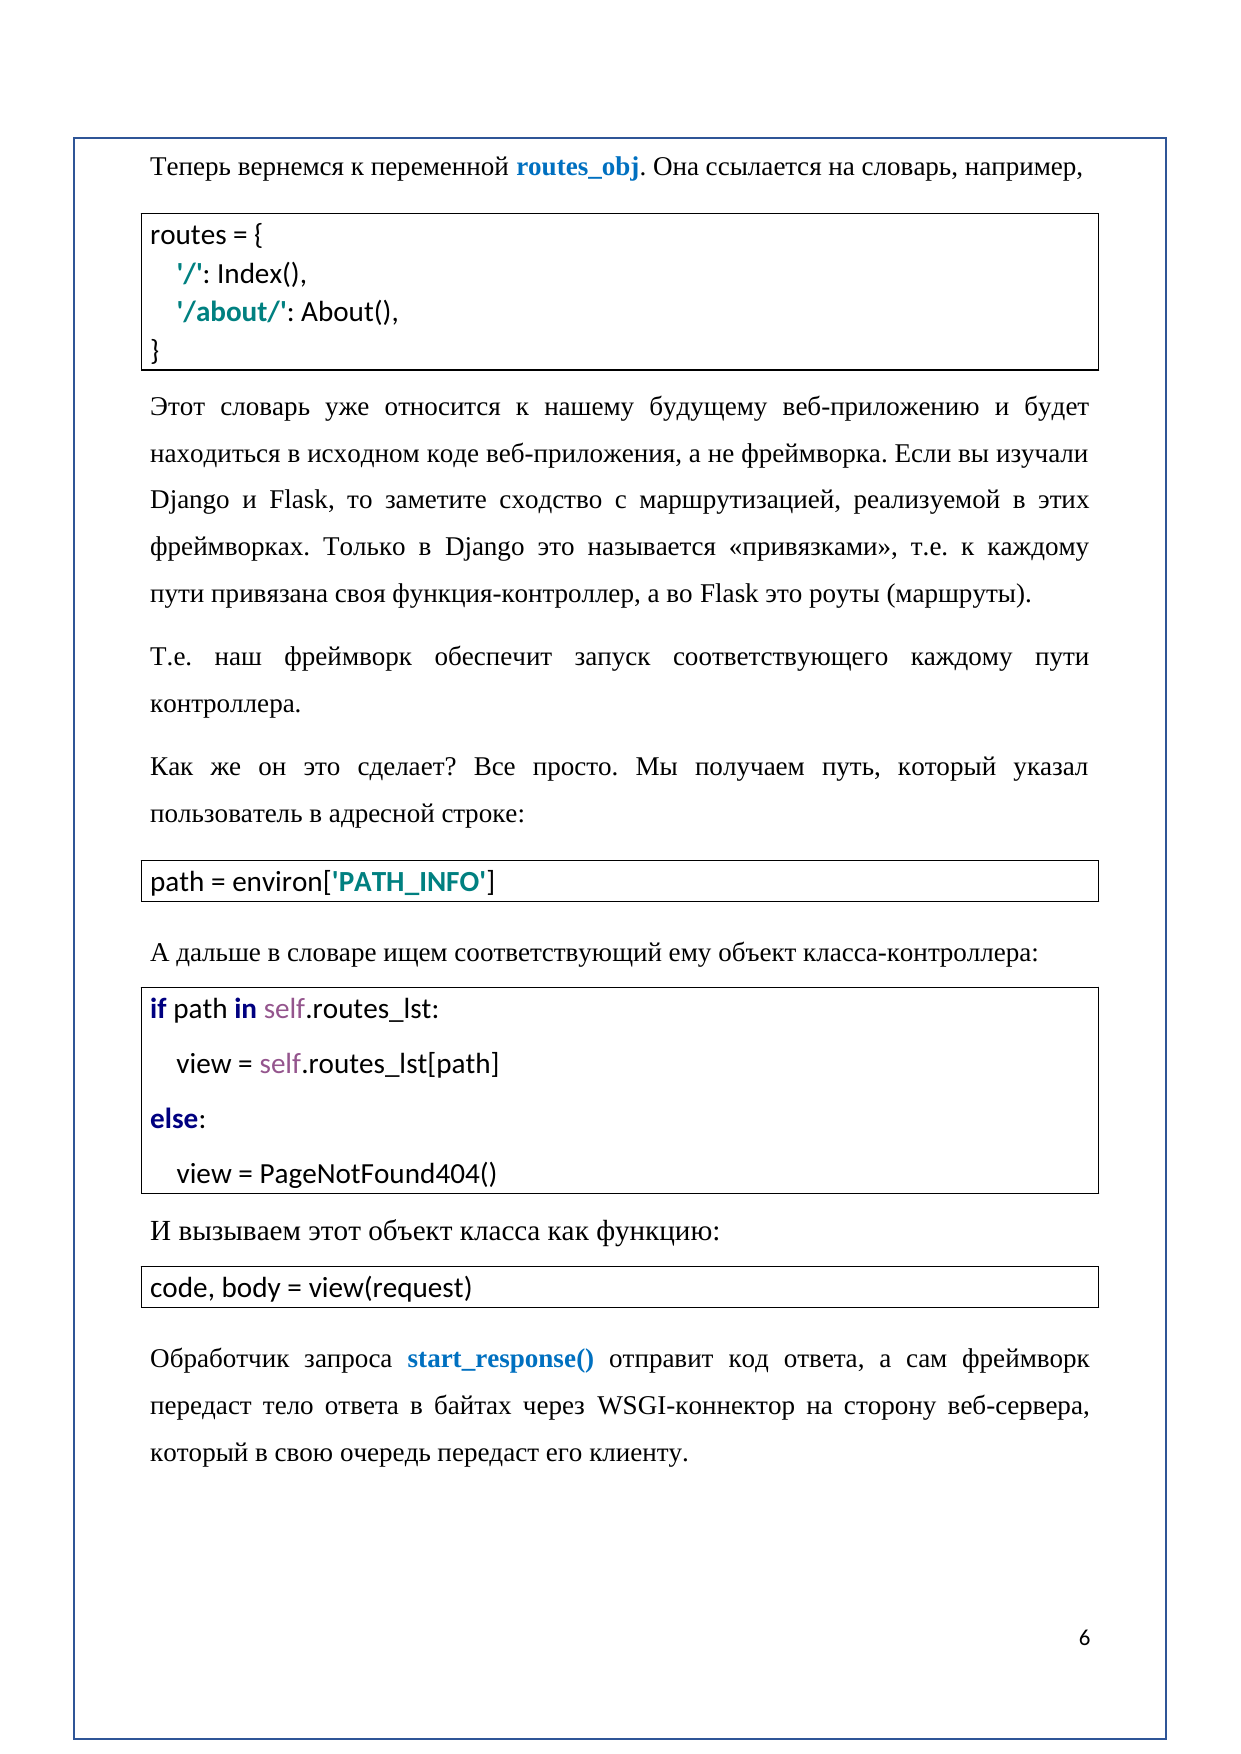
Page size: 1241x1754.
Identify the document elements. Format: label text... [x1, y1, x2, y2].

text Т.е. наш фреймворк обеспечит запуск соответствующего каждому пути контроллера. [150, 640, 1090, 718]
text code, body = view(request) [142, 1267, 1098, 1307]
text else: [142, 1097, 1098, 1136]
text if path in self.routes_lst: [142, 988, 1098, 1025]
text И вызываем этот объект класса как функцию: [150, 1213, 1090, 1247]
text view = self.routes_lst[path] [142, 1042, 1098, 1080]
text Как же он это сделает? Все просто. Мы получаем путь, который указал пользователь в адресной строке: [150, 750, 1090, 828]
text Этот словарь уже относится к нашему будущему веб-приложению и будет находиться в исходном коде веб-приложения, а не фреймворка. Если вы изучали Django и Flask, то заметите сходство с маршрутизацией, реализуемой в этих фреймворках. Только в Django это называется «привязками», т.е. к каждому пути привязана своя функция-контроллер, а во Flask это роуты (маршруты). [150, 390, 1090, 608]
text routes = { '/': Index(), '/about/': About(), } [142, 214, 1098, 369]
text А дальше в словаре ищем соответствующий ему объект класса-контроллера: [150, 936, 1090, 967]
text view = PageNotFound404() [142, 1152, 1098, 1193]
text path = environ['PATH_INFO'] [142, 861, 1098, 901]
text Теперь вернемся к переменной routes_obj. Она ссылается на словарь, например, [150, 150, 1090, 181]
text Обработчик запроса start_response() отправит код ответа, а сам фреймворк передаст тело ответа в байтах через WSGI-коннектор на сторону веб-сервера, который в свою очередь передаст его клиенту. [150, 1342, 1090, 1467]
